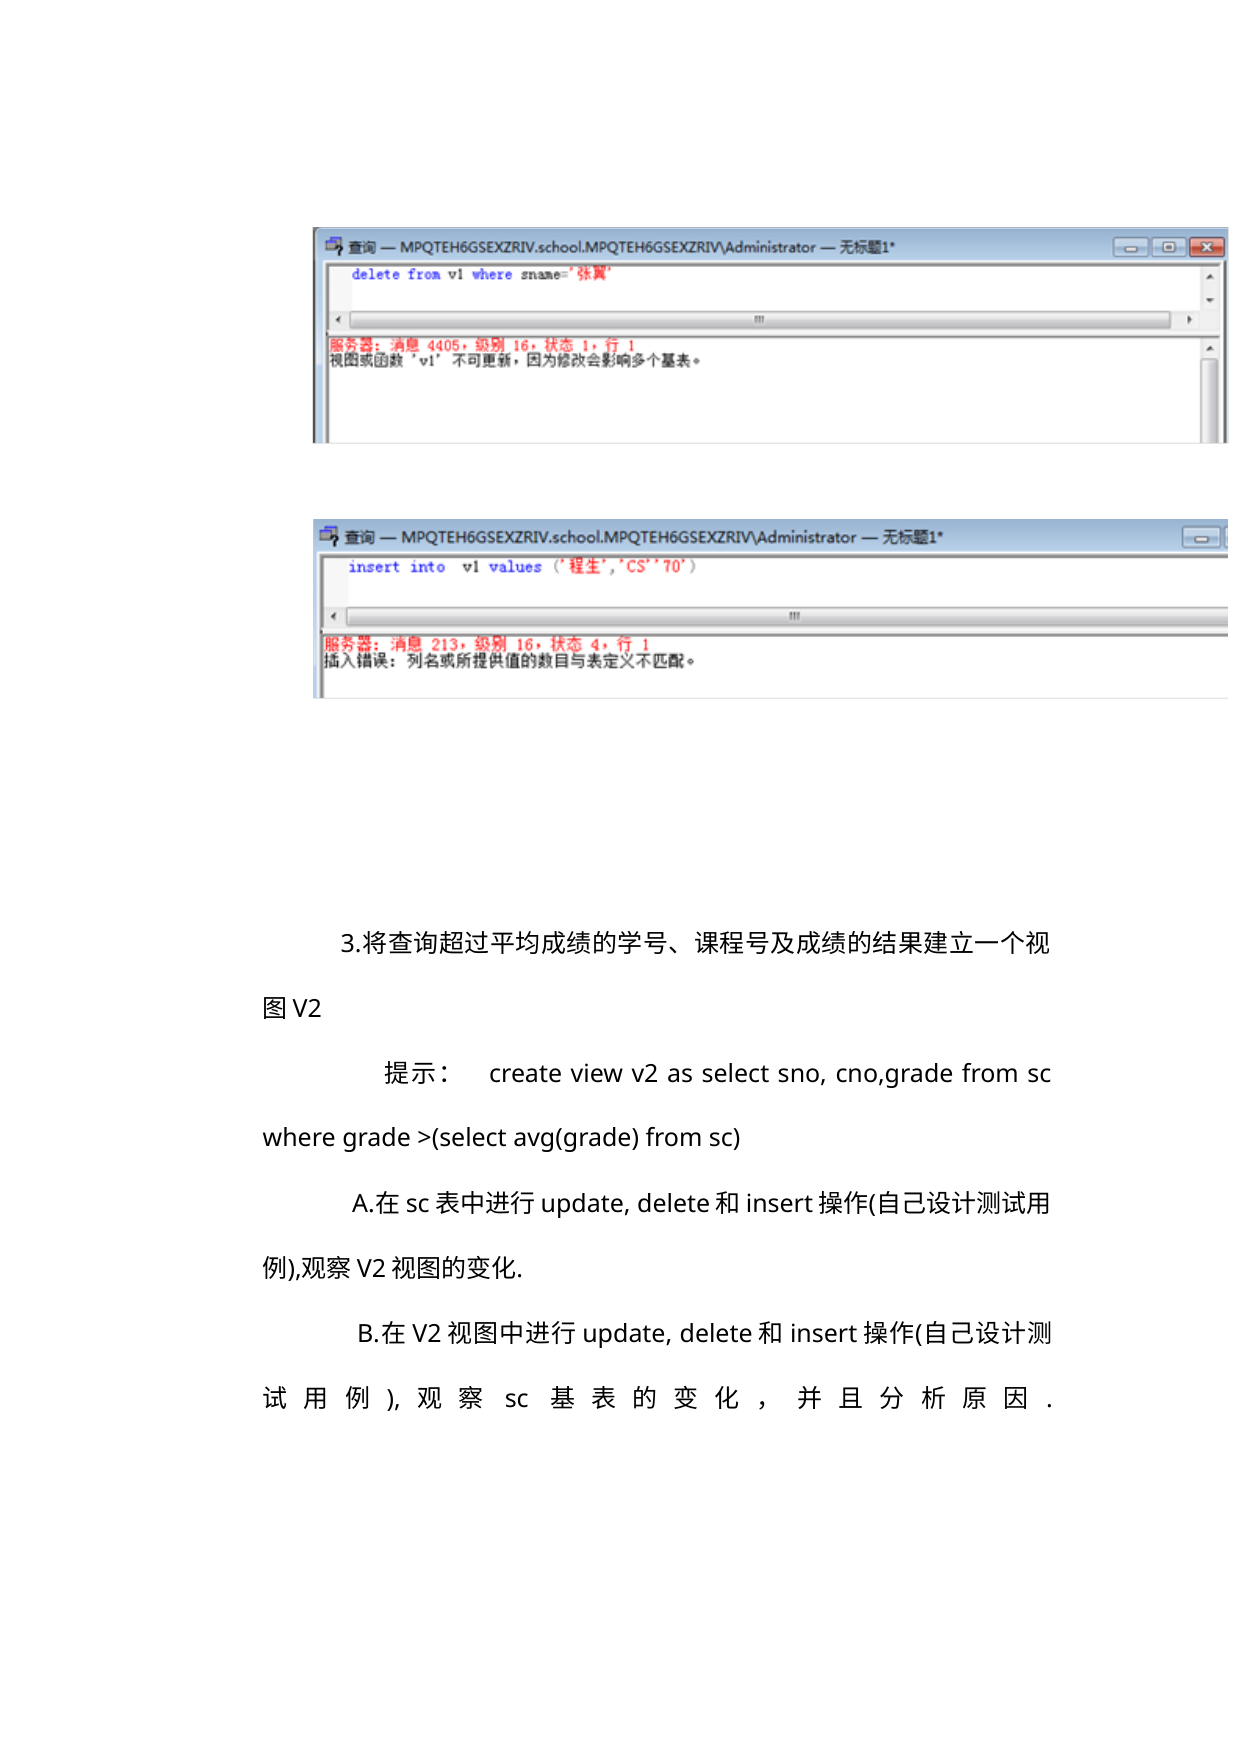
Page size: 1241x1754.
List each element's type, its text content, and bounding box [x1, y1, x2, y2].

picture [312, 519, 1228, 700]
list A.在sc表中进行update, delete和insert操作(自己设计测试用例),观察V2视图的变化. [262, 1169, 1053, 1299]
picture [312, 227, 1230, 445]
list 3.将查询超过平均成绩的学号、课程号及成绩的结果建立一个视图V2 [262, 909, 1053, 1039]
list B.在V2视图中进行update, delete和insert操作(自己设计测试用例),观察sc基表的变化，并且分析原因. [262, 1299, 1053, 1429]
list 提示： create view v2 as select sno, cno,grade from sc where grade >(select avg(grade) from sc) [262, 1039, 1053, 1169]
